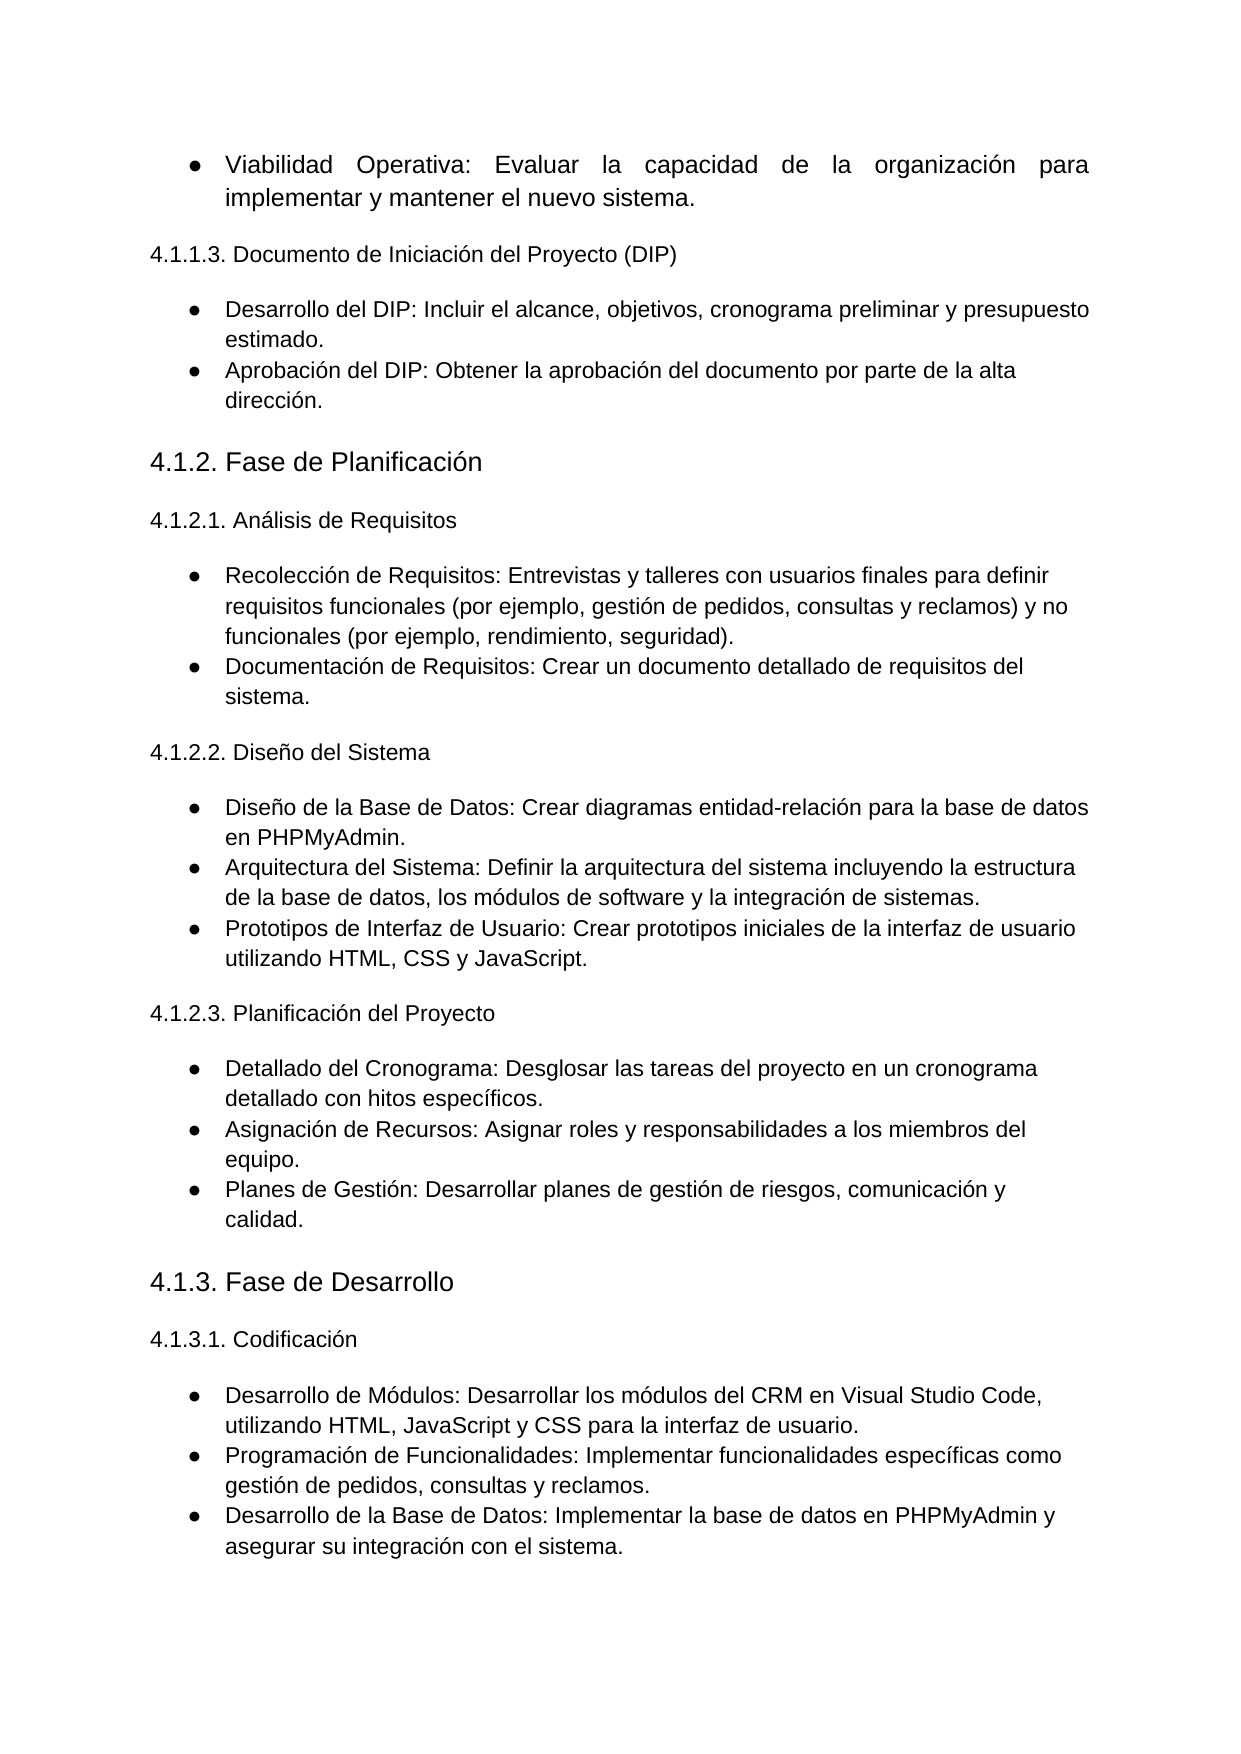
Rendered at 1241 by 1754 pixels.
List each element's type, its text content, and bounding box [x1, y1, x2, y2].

list Desarrollo de la Base de Datos: Implementar la base de datos en PHPMyAdmin y asegurar su integración con el sistema. [187, 1502, 1090, 1559]
list Arquitectura del Sistema: Definir la arquitectura del sistema incluyendo la estructura de la base de datos, los módulos de software y la integración de sistemas. [187, 854, 1090, 911]
subtitle 4.1.2. Fase de Planificación [150, 446, 1090, 477]
list Programación de Funcionalidades: Implementar funcionalidades específicas como gestión de pedidos, consultas y reclamos. [187, 1442, 1090, 1499]
list Planes de Gestión: Desarrollar planes de gestión de riesgos, comunicación y calidad. [187, 1176, 1090, 1232]
list Aprobación del DIP: Obtener la aprobación del documento por parte de la alta dirección. [187, 357, 1090, 413]
list Asignación de Recursos: Asignar roles y responsabilidades a los miembros del equipo. [187, 1116, 1090, 1172]
subtitle 4.1.2.3. Planificación del Proyecto [150, 1000, 1090, 1026]
list Prototipos de Interfaz de Usuario: Crear prototipos iniciales de la interfaz de usuario utilizando HTML, CSS y JavaScript. [187, 914, 1090, 971]
list Desarrollo de Módulos: Desarrollar los módulos del CRM en Visual Studio Code, utilizando HTML, JavaScript y CSS para la interfaz de usuario. [187, 1382, 1090, 1438]
subtitle 4.1.3.1. Codificación [150, 1326, 1090, 1353]
subtitle 4.1.1.3. Documento de Iniciación del Proyecto (DIP) [150, 241, 1090, 267]
subtitle 4.1.2.2. Diseño del Sistema [150, 738, 1090, 765]
subtitle 4.1.3. Fase de Desarrollo [150, 1266, 1090, 1297]
subtitle 4.1.2.1. Análisis de Requisitos [150, 507, 1090, 533]
list Documentación de Requisitos: Crear un documento detallado de requisitos del sistema. [187, 653, 1090, 709]
list Recolección de Requisitos: Entrevistas y talleres con usuarios finales para definir requisitos funcionales (por ejemplo, gestión de pedidos, consultas y reclamos) y no funcionales (por ejemplo, rendimiento, seguridad). [187, 562, 1090, 649]
list Desarrollo del DIP: Incluir el alcance, objetivos, cronograma preliminar y presupuesto estimado. [187, 296, 1090, 353]
list Viabilidad Operativa: Evaluar la capacidad de la organización para implementar y mantener el nuevo sistema. [187, 150, 1090, 212]
list Detallado del Cronograma: Desglosar las tareas del proyecto en un cronograma detallado con hitos específicos. [187, 1055, 1090, 1112]
list Diseño de la Base de Datos: Crear diagramas entidad-relación para la base de datos en PHPMyAdmin. [187, 794, 1090, 850]
